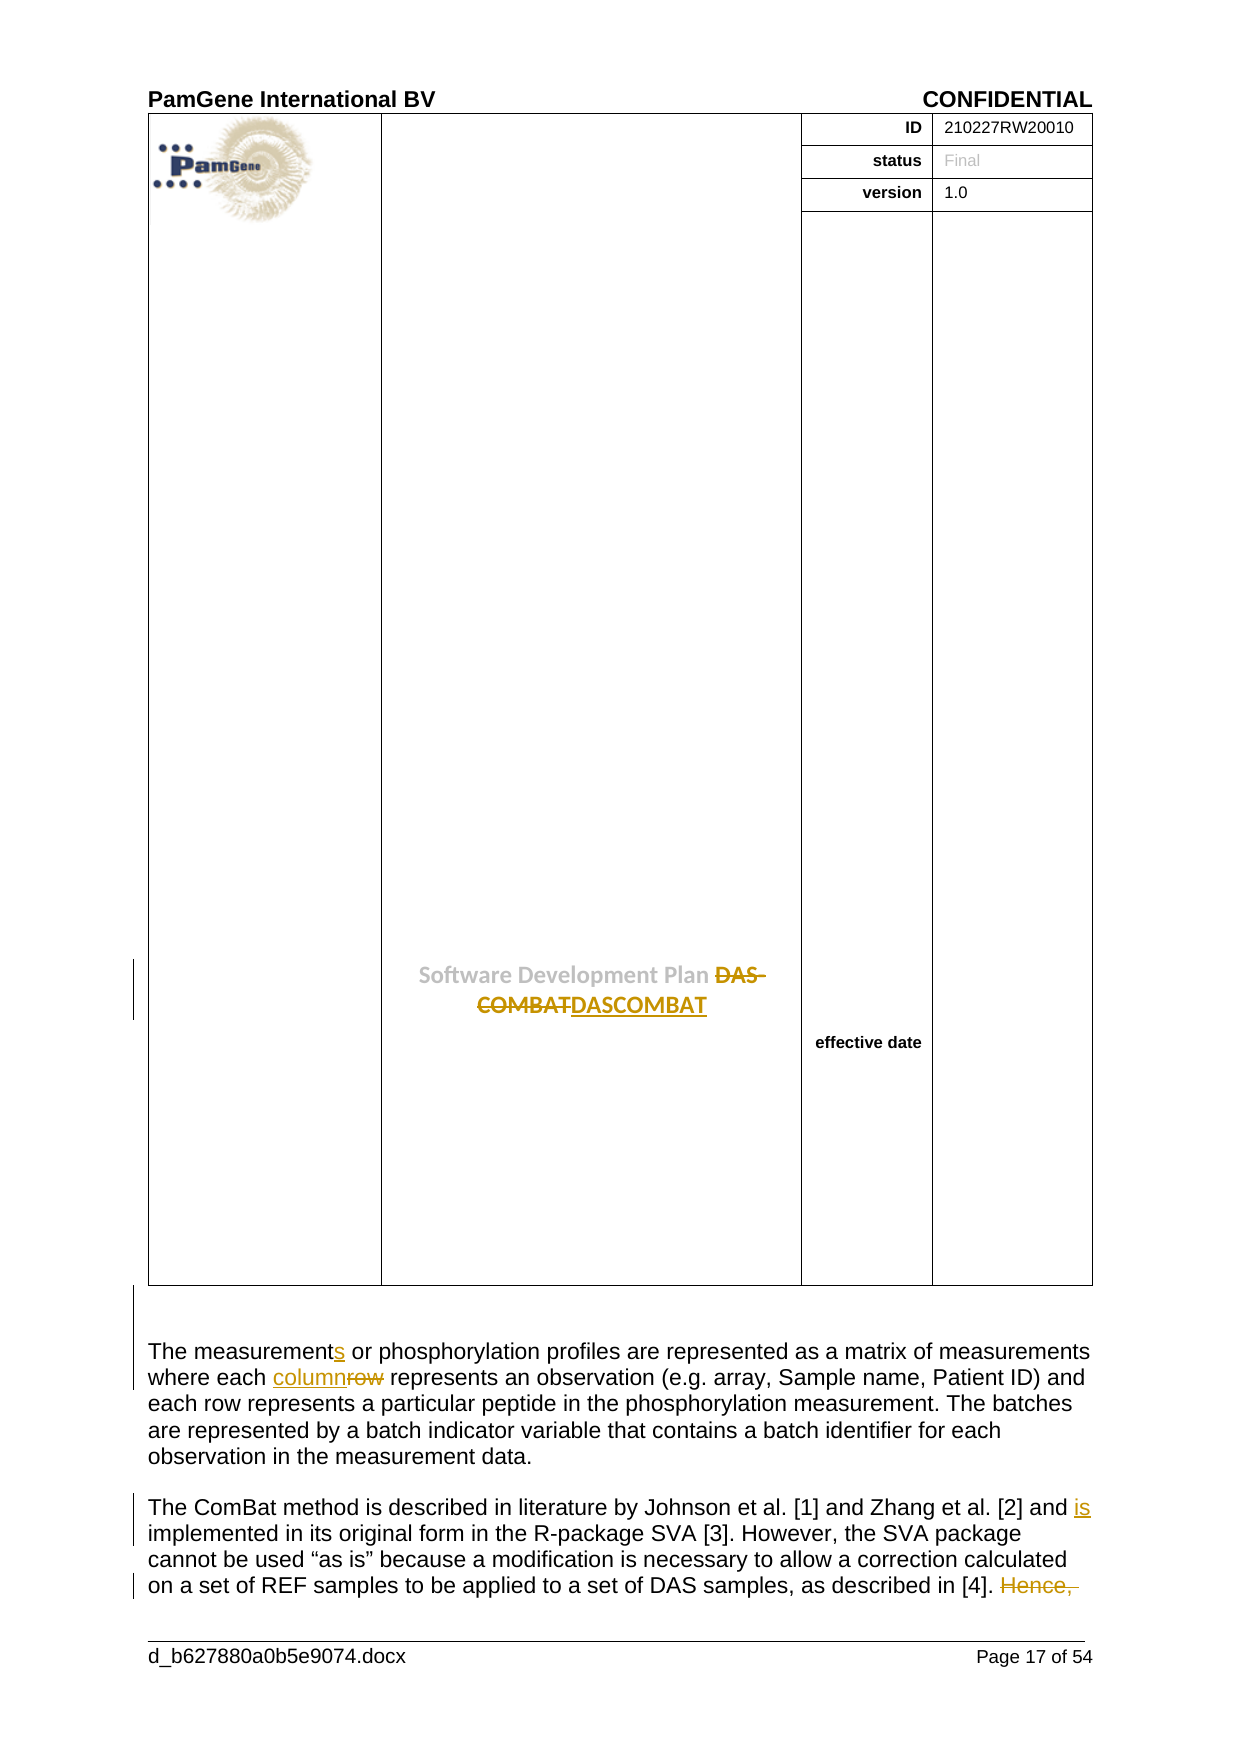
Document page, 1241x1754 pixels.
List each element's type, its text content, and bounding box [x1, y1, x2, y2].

text The ComBat method is described in literature by Johnson et al. [1] and Zhang et al. [2] and implemented in its original form in the R-package SVA [3]. However, the SVA package cannot be used “as is” because a modification is necessary to allow a correction calculated on a set of REF samples to be applied to a set of DAS samples, as described in [4]. R-Package be programmed for this purpose, using the information in Appendix A and appendix B of [4] as supporting documentation. [148, 1493, 1092, 1599]
picture [149, 114, 314, 224]
text The measurement or phosphorylation profiles are represented as a matrix of measurements where each represents an observation (e.g. array, Sample name, Patient ID) and each row represents a particular peptide in the phosphorylation measurement. The batches are represented by a batch indicator variable that contains a batch identifier for each observation in the measurement data. [148, 1338, 1092, 1469]
